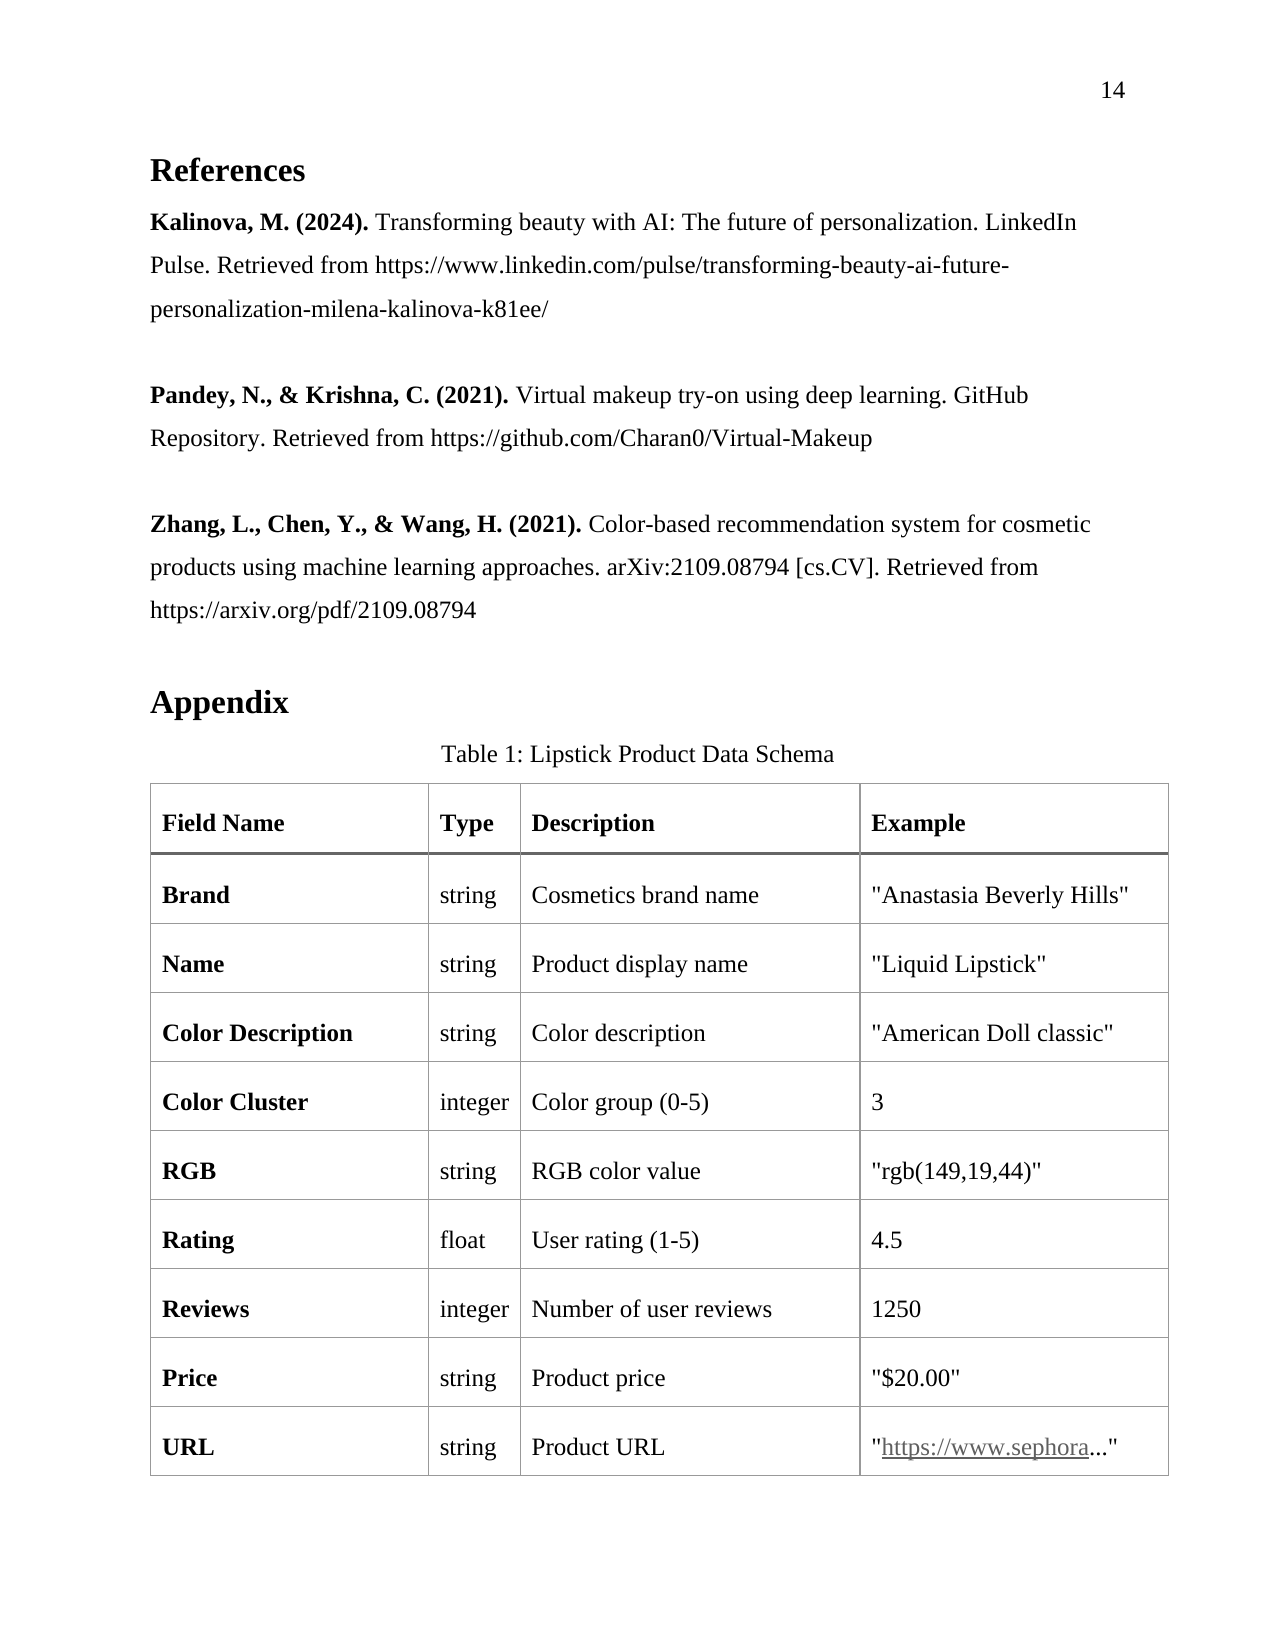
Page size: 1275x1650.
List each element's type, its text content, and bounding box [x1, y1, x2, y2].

text Kalinova, M. (2024). Transforming beauty with AI: The future of personalization. LinkedIn Pulse. Retrieved from https://www.linkedin.com/pulse/transforming-beauty-ai-future-personalization-milena-kalinova-k81ee/ [150, 207, 1125, 322]
table_cell Rating [151, 1200, 428, 1268]
text Table 1: Lipstick Product Data Schema [150, 739, 1125, 768]
table_cell Number of user reviews [521, 1269, 859, 1337]
table_cell Reviews [151, 1269, 428, 1337]
table_header Example [861, 784, 1168, 852]
table_cell integer [429, 1269, 520, 1337]
table_cell string [429, 1407, 520, 1475]
table_cell 4.5 [861, 1200, 1168, 1268]
table_cell RGB [151, 1131, 428, 1199]
subtitle Appendix [150, 682, 1125, 720]
table_cell Name [151, 924, 428, 992]
table_cell Color Cluster [151, 1062, 428, 1130]
table_cell string [429, 993, 520, 1061]
table_cell "$20.00" [861, 1338, 1168, 1406]
table_cell Price [151, 1338, 428, 1406]
table_cell 3 [861, 1062, 1168, 1130]
subtitle References [150, 150, 1125, 188]
table_cell "https://www.sephora..." [861, 1407, 1168, 1475]
table_cell "American Doll classic" [861, 993, 1168, 1061]
table_cell string [429, 855, 520, 923]
table_cell Product display name [521, 924, 859, 992]
table_cell Brand [151, 855, 428, 923]
table_cell integer [429, 1062, 520, 1130]
text Zhang, L., Chen, Y., & Wang, H. (2021). Color-based recommendation system for cosmetic products using machine learning approaches. arXiv:2109.08794 [cs.CV]. Retrieved from https://arxiv.org/pdf/2109.08794 [150, 509, 1125, 624]
table_cell Color description [521, 993, 859, 1061]
table_header Field Name [151, 784, 428, 852]
table_cell "rgb(149,19,44)" [861, 1131, 1168, 1199]
table_cell "Anastasia Beverly Hills" [861, 855, 1168, 923]
table_cell Cosmetics brand name [521, 855, 859, 923]
table_cell string [429, 1131, 520, 1199]
table_cell URL [151, 1407, 428, 1475]
table_cell RGB color value [521, 1131, 859, 1199]
text Pandey, N., & Krishna, C. (2021). Virtual makeup try-on using deep learning. GitHub Repository. Retrieved from https://github.com/Charan0/Virtual-Makeup [150, 380, 1125, 452]
table_cell Product URL [521, 1407, 859, 1475]
table_cell Color group (0-5) [521, 1062, 859, 1130]
table_cell string [429, 1338, 520, 1406]
table_cell 1250 [861, 1269, 1168, 1337]
table_header Type [429, 784, 520, 852]
table_cell User rating (1-5) [521, 1200, 859, 1268]
table_cell Color Description [151, 993, 428, 1061]
table_cell float [429, 1200, 520, 1268]
table_cell Product price [521, 1338, 859, 1406]
table_cell "Liquid Lipstick" [861, 924, 1168, 992]
table_header Description [521, 784, 859, 852]
table_cell string [429, 924, 520, 992]
